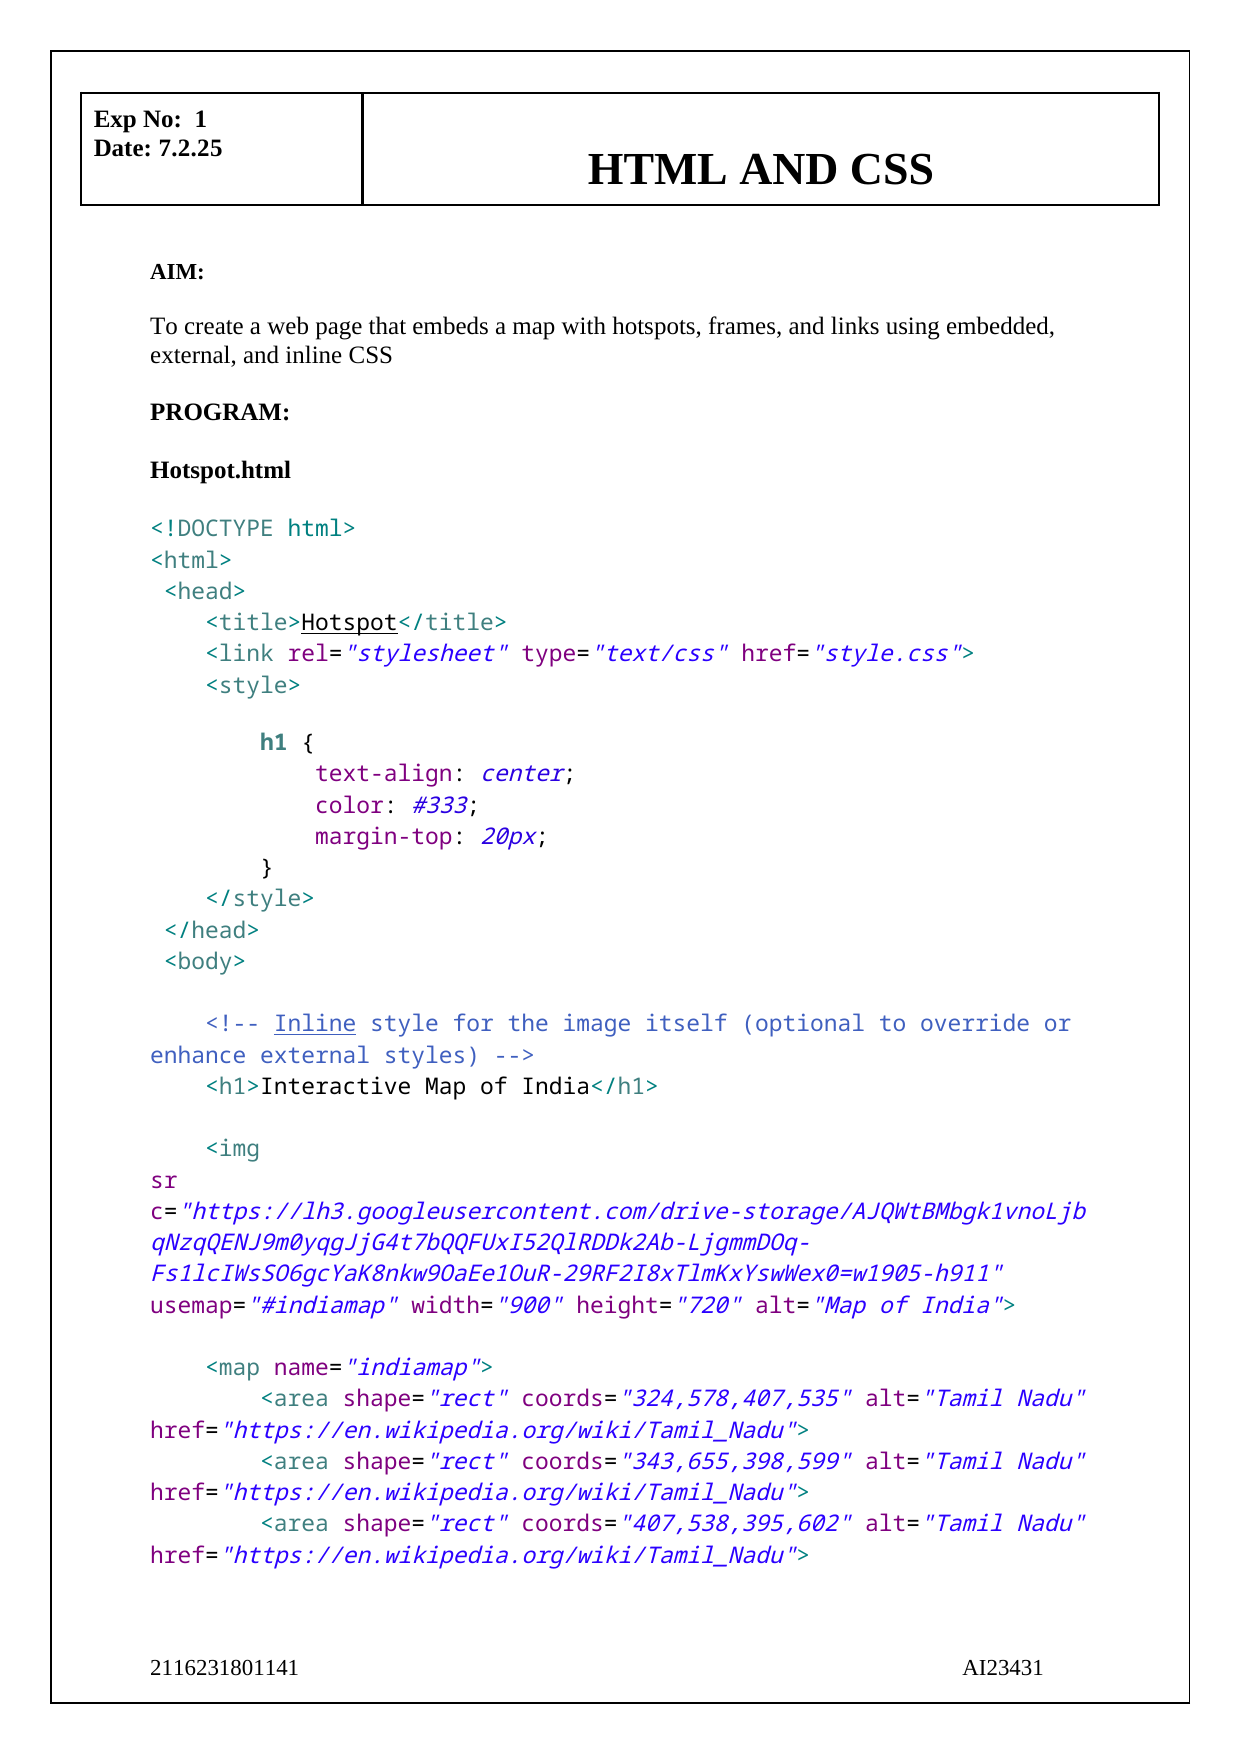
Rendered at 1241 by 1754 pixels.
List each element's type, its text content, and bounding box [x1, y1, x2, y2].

text PROGRAM: [150, 397, 1090, 426]
text margin-top: 20px; [150, 820, 1090, 851]
text <body> [150, 945, 1090, 976]
text To create a web page that embeds a map with hotspots, frames, and links using embedded, external, and inline CSS [150, 311, 1090, 368]
text <area shape="rect" coords="343,655,398,599" alt="Tamil Nadu" href="https://en.wikipedia.org/wiki/Tamil_Nadu"> [150, 1445, 1090, 1507]
table_header Exp No: 1 Date: 7.2.25 [82, 94, 361, 203]
text } [150, 851, 1090, 882]
text Hotspot.html [150, 455, 1090, 483]
text color: #333; [150, 789, 1090, 820]
text <link rel="stylesheet" type="text/css" href="style.css"> [150, 637, 1090, 668]
text <html> [150, 543, 1090, 575]
table_header HTML AND CSS [364, 94, 1158, 203]
text <h1>Interactive Map of India</h1> [150, 1070, 1090, 1101]
text </style> [150, 882, 1090, 914]
text AIM: [150, 258, 1090, 285]
text <head> [150, 575, 1090, 606]
text <map name="indiamap"> [150, 1351, 1090, 1382]
text <title>Hotspot</title> [150, 606, 1090, 637]
text <img src="https://lh3.googleusercontent.com/drive-storage/AJQWtBMbgk1vnoLjbqNzqQENJ9m0yqgJjG4t7bQQFUxI52QlRDDk2Ab-LjgmmDOq-Fs1lcIWsSO6gcYaK8nkw9OaEe1OuR-29RF2I8xTlmKxYswWex0=w1905-h911" usemap="#indiamap" width="900" height="720" alt="Map of India"> [150, 1132, 1090, 1320]
text text-align: center; [150, 757, 1090, 789]
text <style> [150, 668, 1090, 700]
text <!-- Inline style for the image itself (optional to override or enhance external styles) --> [150, 1007, 1090, 1070]
text h1 { [150, 726, 1090, 757]
text <!DOCTYPE html> [150, 512, 1090, 543]
text </head> [150, 914, 1090, 945]
text <area shape="rect" coords="324,578,407,535" alt="Tamil Nadu" href="https://en.wikipedia.org/wiki/Tamil_Nadu"> [150, 1382, 1090, 1445]
text <area shape="rect" coords="407,538,395,602" alt="Tamil Nadu" href="https://en.wikipedia.org/wiki/Tamil_Nadu"> [150, 1507, 1090, 1570]
